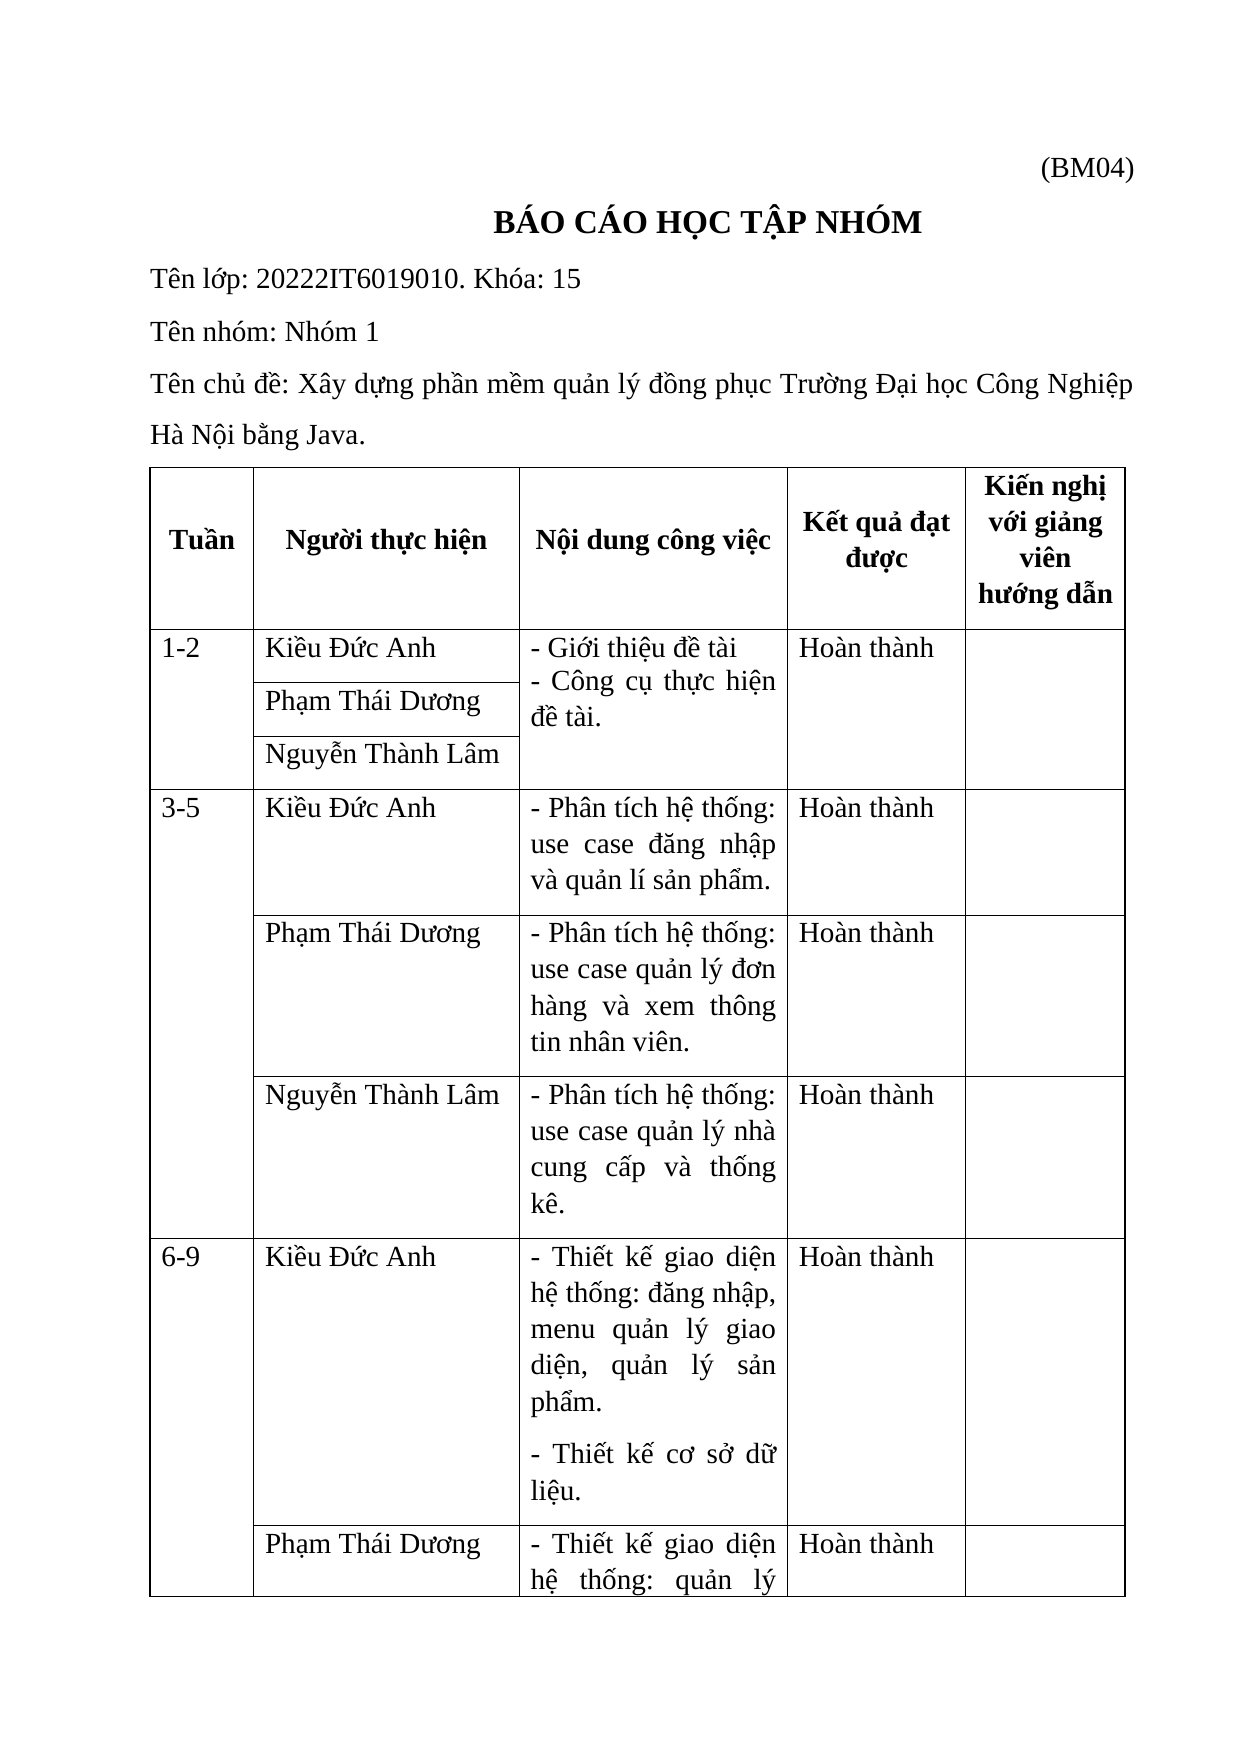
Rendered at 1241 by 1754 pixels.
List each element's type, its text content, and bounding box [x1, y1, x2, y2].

table_header Tuần [151, 468, 253, 629]
text BÁO CÁO HỌC TẬP NHÓM [281, 203, 1134, 241]
table_cell - Phân tích hệ thống: use case quản lý đơn hàng và xem thông tin nhân viên. [520, 916, 787, 1076]
table_cell [966, 630, 1124, 789]
text Tên lớp: 20222IT6019010. Khóa: 15 [150, 261, 1134, 294]
table_cell Hoàn thành [788, 1526, 965, 1596]
text (BM04) [150, 150, 1134, 183]
table_cell - Giới thiệu đề tài - Công cụ thực hiện đề tài. [520, 630, 787, 789]
table_header Kết quả đạt được [788, 468, 965, 629]
table_cell 3-5 [151, 790, 253, 1238]
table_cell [520, 1526, 787, 1596]
table_cell - Phân tích hệ thống: use case đăng nhập và quản lí sản phẩm. [520, 790, 787, 914]
table_header Nội dung công việc [520, 468, 787, 629]
table_cell [966, 790, 1124, 914]
table_cell Hoàn thành [788, 1077, 965, 1238]
table_cell Hoàn thành [788, 630, 965, 789]
table_cell Phạm Thái Dương [254, 683, 519, 736]
table_cell Nguyễn Thành Lâm [254, 1077, 519, 1238]
table_cell Hoàn thành [788, 1239, 965, 1525]
table_header Kiến nghị với giảng viên hướng dẫn [966, 468, 1124, 629]
table_cell 6-9 [151, 1239, 253, 1596]
table_cell Nguyễn Thành Lâm [254, 737, 519, 789]
table_cell Hoàn thành [788, 790, 965, 914]
table_header Người thực hiện [254, 468, 519, 629]
table_cell 1-2 [151, 630, 253, 789]
table_cell Phạm Thái Dương [254, 1526, 519, 1596]
table_cell [966, 1077, 1124, 1238]
table_cell [966, 916, 1124, 1076]
text Tên nhóm: Nhóm 1 [150, 314, 1134, 347]
table_cell [966, 1239, 1124, 1525]
table_cell - Thiết kế giao diện hệ thống: đăng nhập, menu quản lý giao diện, quản lý sản phẩm. - Thiết kế cơ sở dữ liệu. [520, 1239, 787, 1525]
table_cell Hoàn thành [788, 916, 965, 1076]
table_cell Kiều Đức Anh [254, 630, 519, 682]
table_cell Kiều Đức Anh [254, 1239, 519, 1525]
table_cell Phạm Thái Dương [254, 916, 519, 1076]
table_cell - Phân tích hệ thống: use case quản lý nhà cung cấp và thống kê. [520, 1077, 787, 1238]
text Tên chủ đề: Xây dựng phần mềm quản lý đồng phục Trường Đại học Công Nghiệp Hà Nội bằng Java. [150, 366, 1134, 450]
table_cell [966, 1526, 1124, 1596]
table_cell Kiều Đức Anh [254, 790, 519, 914]
